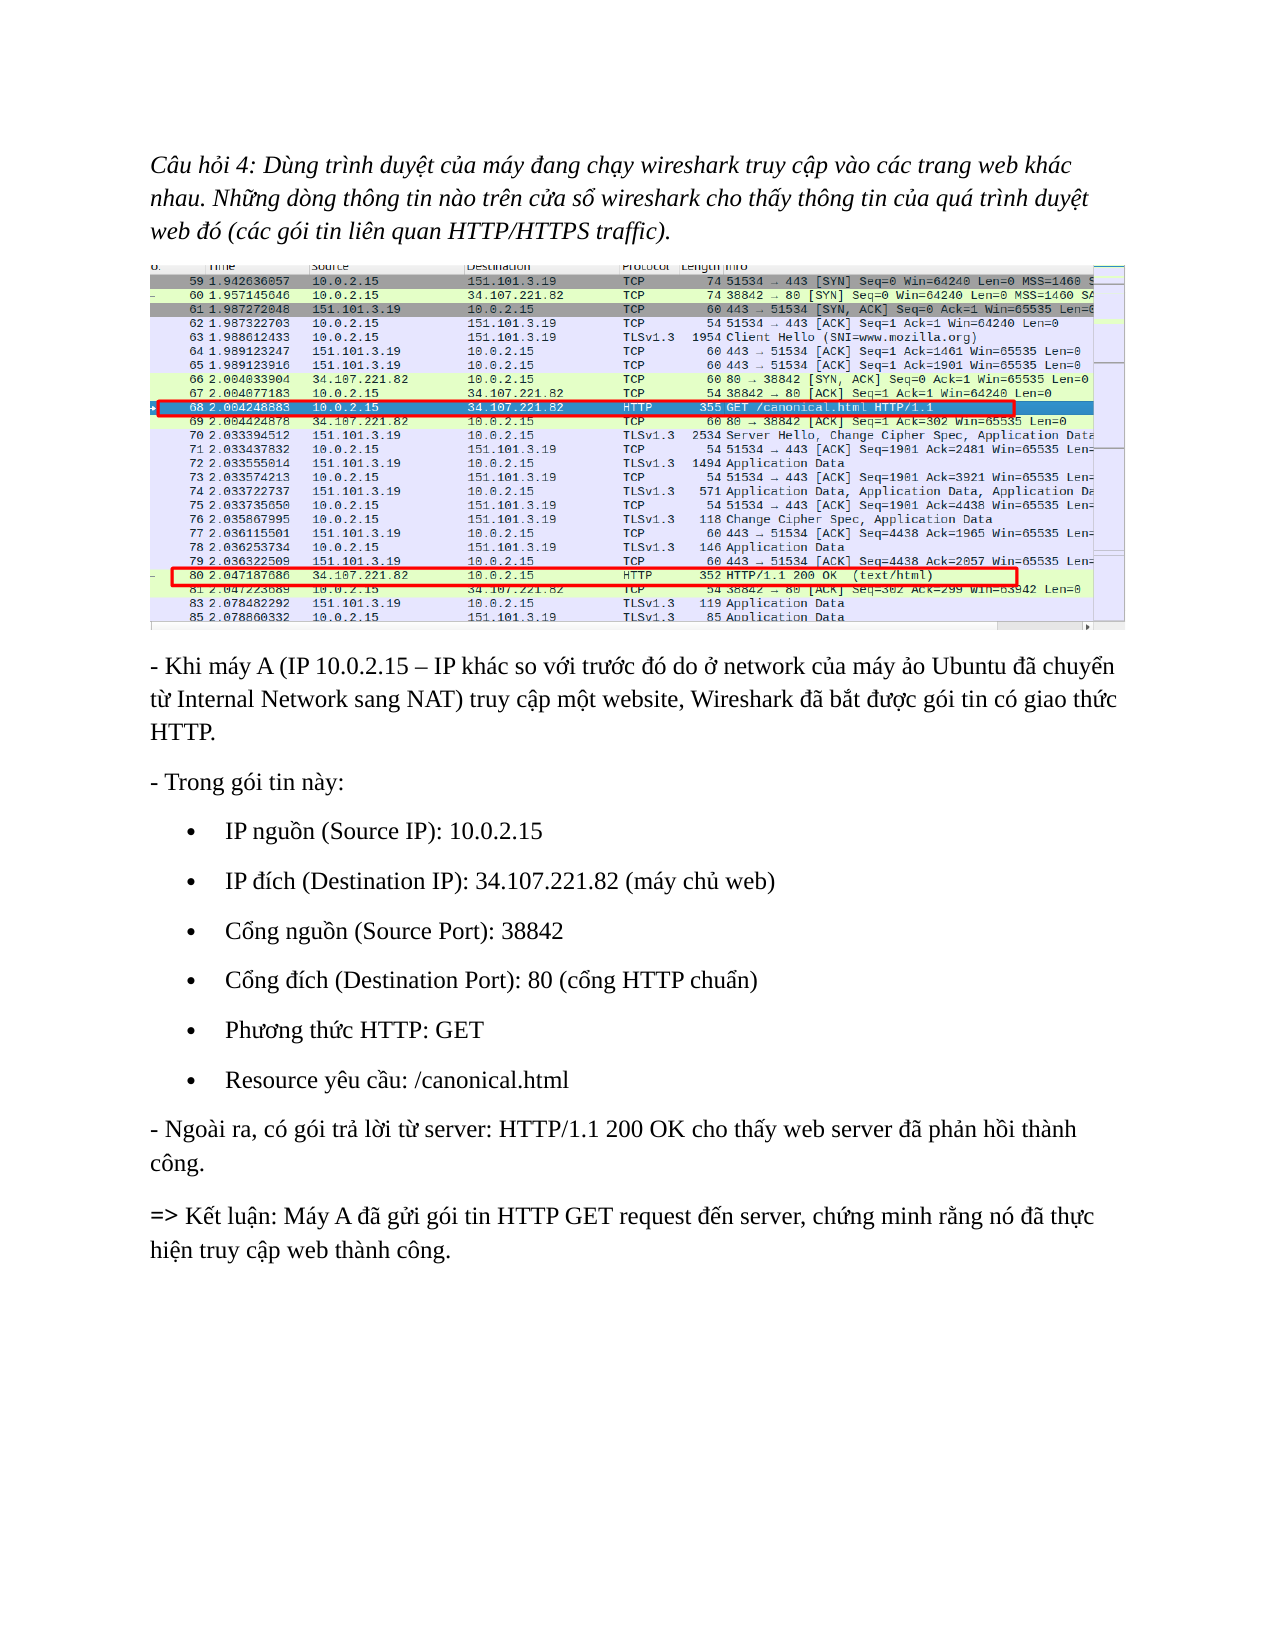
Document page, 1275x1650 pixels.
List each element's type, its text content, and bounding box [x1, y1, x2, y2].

text - Ngoài ra, có gói trả lời từ server: HTTP/1.1 200 OK cho thấy web server đã phản hồi thành công. [150, 1114, 1125, 1176]
list Resource yêu cầu: /canonical.html [187, 1065, 1125, 1094]
list IP đích (Destination IP): 34.107.221.82 (máy chủ web) [187, 866, 1125, 895]
picture [150, 265, 1125, 630]
text Câu hỏi 4: Dùng trình duyệt của máy đang chạy wireshark truy cập vào các trang web khác nhau. Những dòng thông tin nào trên cửa sổ wireshark cho thấy thông tin của quá trình duyệt web đó (các gói tin liên quan HTTP/HTTPS traffic). [150, 150, 1125, 245]
text => Kết luận: Máy A đã gửi gói tin HTTP GET request đến server, chứng minh rằng nó đã thực hiện truy cập web thành công. [150, 1197, 1125, 1264]
text - Khi máy A (IP 10.0.2.15 – IP khác so với trước đó do ở network của máy ảo Ubuntu đã chuyển từ Internal Network sang NAT) truy cập một website, Wireshark đã bắt được gói tin có giao thức HTTP. [150, 651, 1125, 746]
list Cổng đích (Destination Port): 80 (cổng HTTP chuẩn) [187, 966, 1125, 994]
list Cổng nguồn (Source Port): 38842 [187, 916, 1125, 944]
list Phương thức HTTP: GET [187, 1015, 1125, 1044]
text - Trong gói tin này: [150, 767, 1125, 796]
list IP nguồn (Source IP): 10.0.2.15 [187, 816, 1125, 845]
